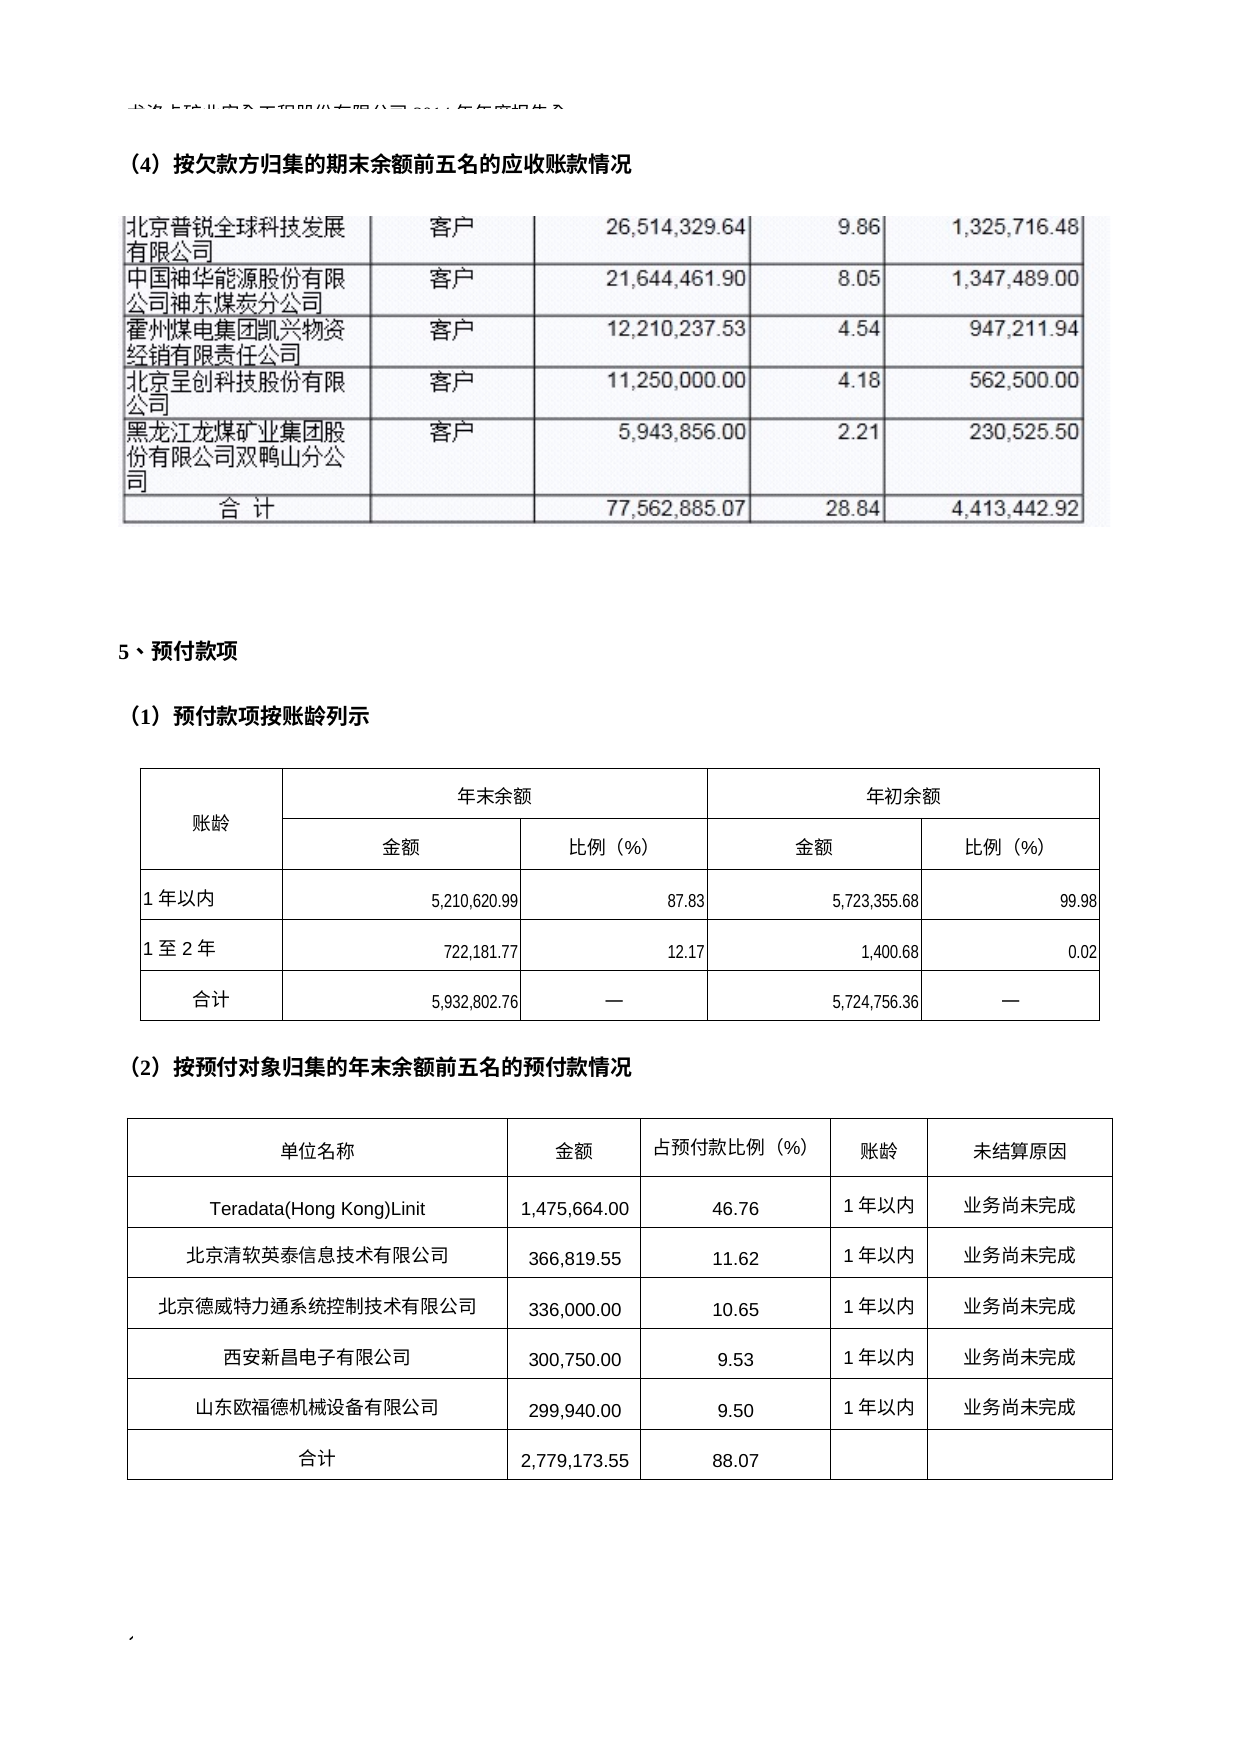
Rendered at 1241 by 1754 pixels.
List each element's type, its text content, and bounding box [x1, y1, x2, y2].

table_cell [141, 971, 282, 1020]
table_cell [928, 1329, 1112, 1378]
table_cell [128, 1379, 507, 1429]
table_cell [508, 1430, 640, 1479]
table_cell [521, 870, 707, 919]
subtitle （4）按欠款方归集的期末余额前五名的应收账款情况 [118, 149, 1126, 179]
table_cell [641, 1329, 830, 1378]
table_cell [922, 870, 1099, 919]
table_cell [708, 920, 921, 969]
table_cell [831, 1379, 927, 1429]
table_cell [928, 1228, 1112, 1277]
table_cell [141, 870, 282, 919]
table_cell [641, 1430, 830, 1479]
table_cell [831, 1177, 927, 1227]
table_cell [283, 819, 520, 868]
subtitle （1）预付款项按账龄列示 [118, 701, 1126, 731]
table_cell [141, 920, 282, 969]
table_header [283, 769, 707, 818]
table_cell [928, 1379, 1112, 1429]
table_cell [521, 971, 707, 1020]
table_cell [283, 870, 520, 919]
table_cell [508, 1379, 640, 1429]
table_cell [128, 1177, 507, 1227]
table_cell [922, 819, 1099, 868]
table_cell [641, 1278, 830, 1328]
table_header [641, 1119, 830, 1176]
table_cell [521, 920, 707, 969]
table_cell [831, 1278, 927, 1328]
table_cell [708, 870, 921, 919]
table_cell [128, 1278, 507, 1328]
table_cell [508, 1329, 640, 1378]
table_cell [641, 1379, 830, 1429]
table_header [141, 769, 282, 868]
subtitle 5、预付款项 [118, 636, 1126, 666]
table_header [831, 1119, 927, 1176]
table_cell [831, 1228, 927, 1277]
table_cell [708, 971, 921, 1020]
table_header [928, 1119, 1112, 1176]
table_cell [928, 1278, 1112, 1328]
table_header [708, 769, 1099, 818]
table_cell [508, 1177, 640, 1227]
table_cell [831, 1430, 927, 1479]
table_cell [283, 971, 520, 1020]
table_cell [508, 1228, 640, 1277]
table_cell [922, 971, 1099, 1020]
subtitle （2）按预付对象归集的年末余额前五名的预付款情况 [118, 1051, 1126, 1081]
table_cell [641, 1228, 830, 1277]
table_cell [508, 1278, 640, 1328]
picture [118, 216, 1111, 527]
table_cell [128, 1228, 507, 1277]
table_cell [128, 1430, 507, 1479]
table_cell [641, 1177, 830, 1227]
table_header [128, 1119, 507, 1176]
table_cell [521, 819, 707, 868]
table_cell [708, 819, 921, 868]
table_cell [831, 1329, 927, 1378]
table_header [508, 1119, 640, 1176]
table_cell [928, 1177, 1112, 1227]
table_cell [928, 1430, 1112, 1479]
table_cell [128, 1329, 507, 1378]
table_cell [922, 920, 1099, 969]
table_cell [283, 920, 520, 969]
